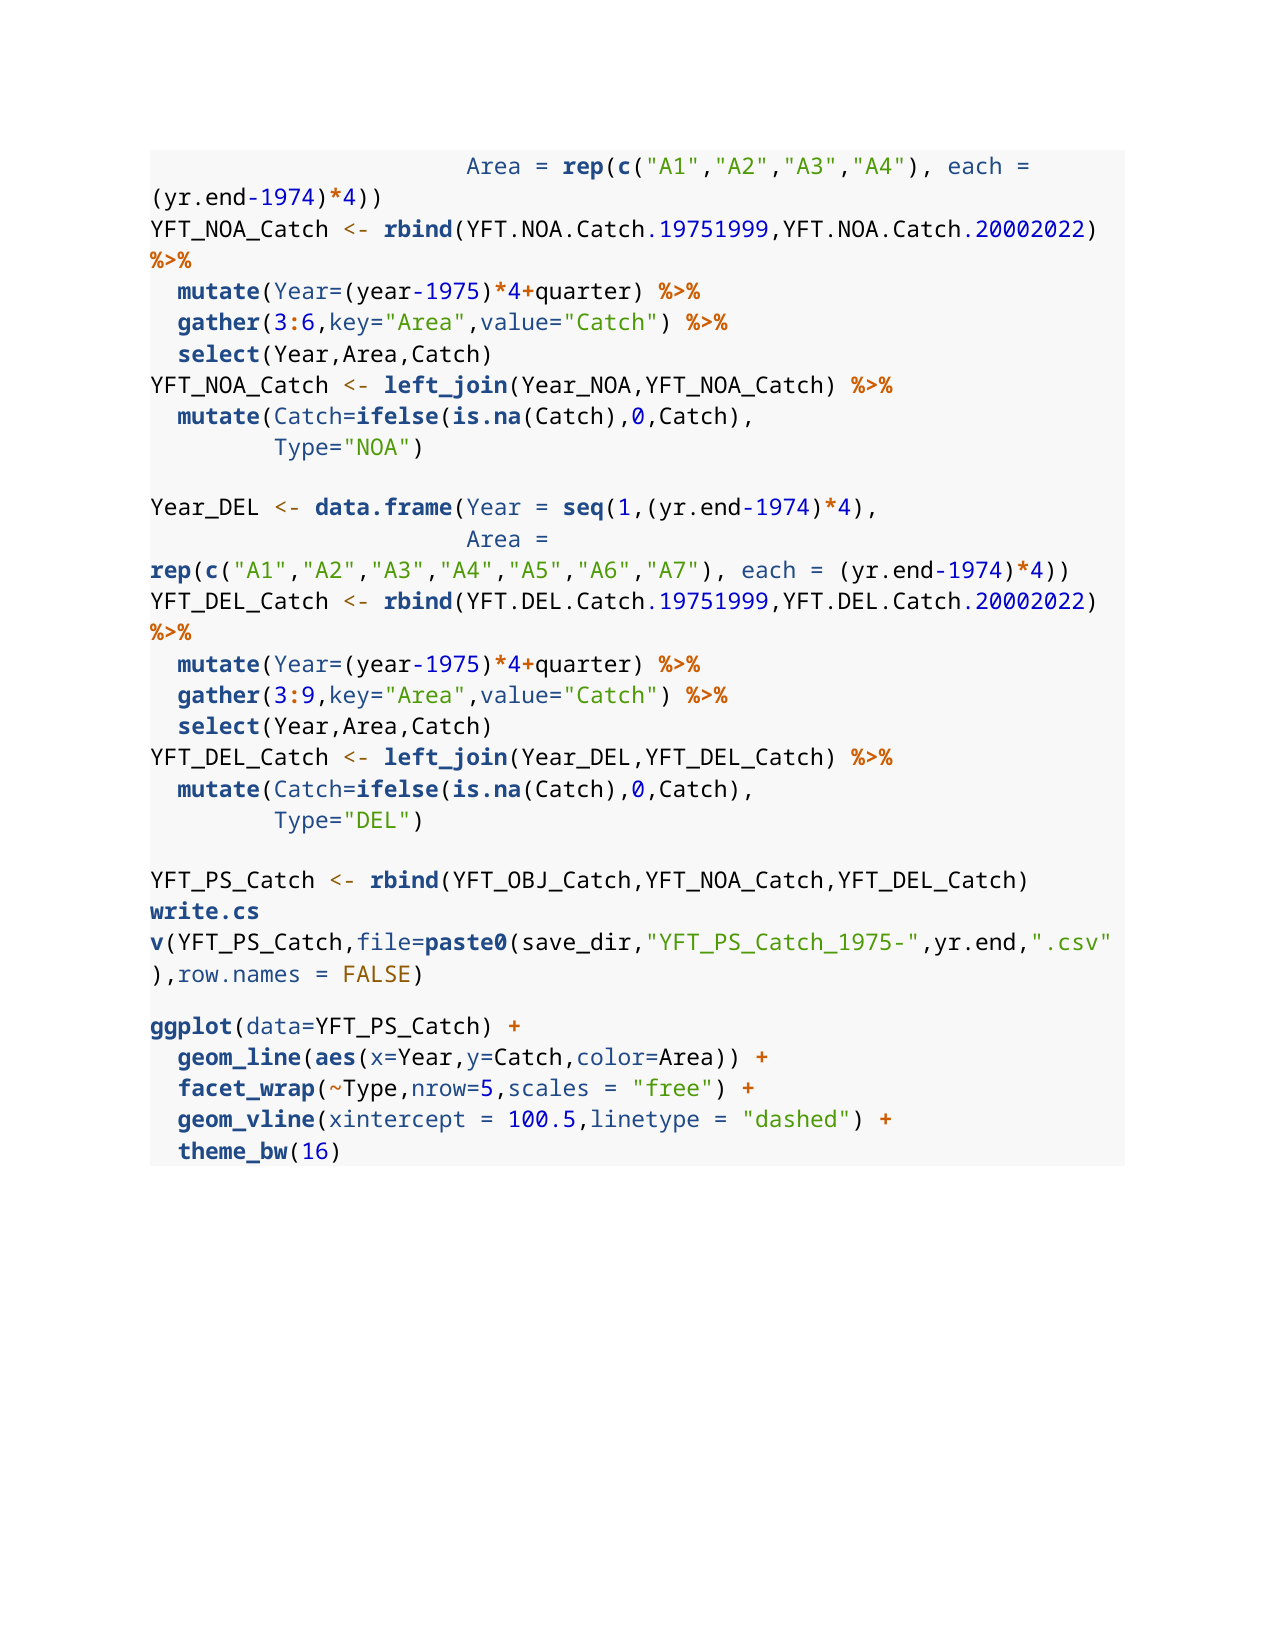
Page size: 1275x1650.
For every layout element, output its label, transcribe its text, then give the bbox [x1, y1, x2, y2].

text ggplot(data=YFT_PS_Catch) + geom_line(aes(x=Year,y=Catch,color=Area)) + facet_wrap(~Type,nrow=5,scales = "free") + geom_vline(xintercept = 100.5,linetype = "dashed") + theme_bw(16) [150, 1009, 1125, 1166]
